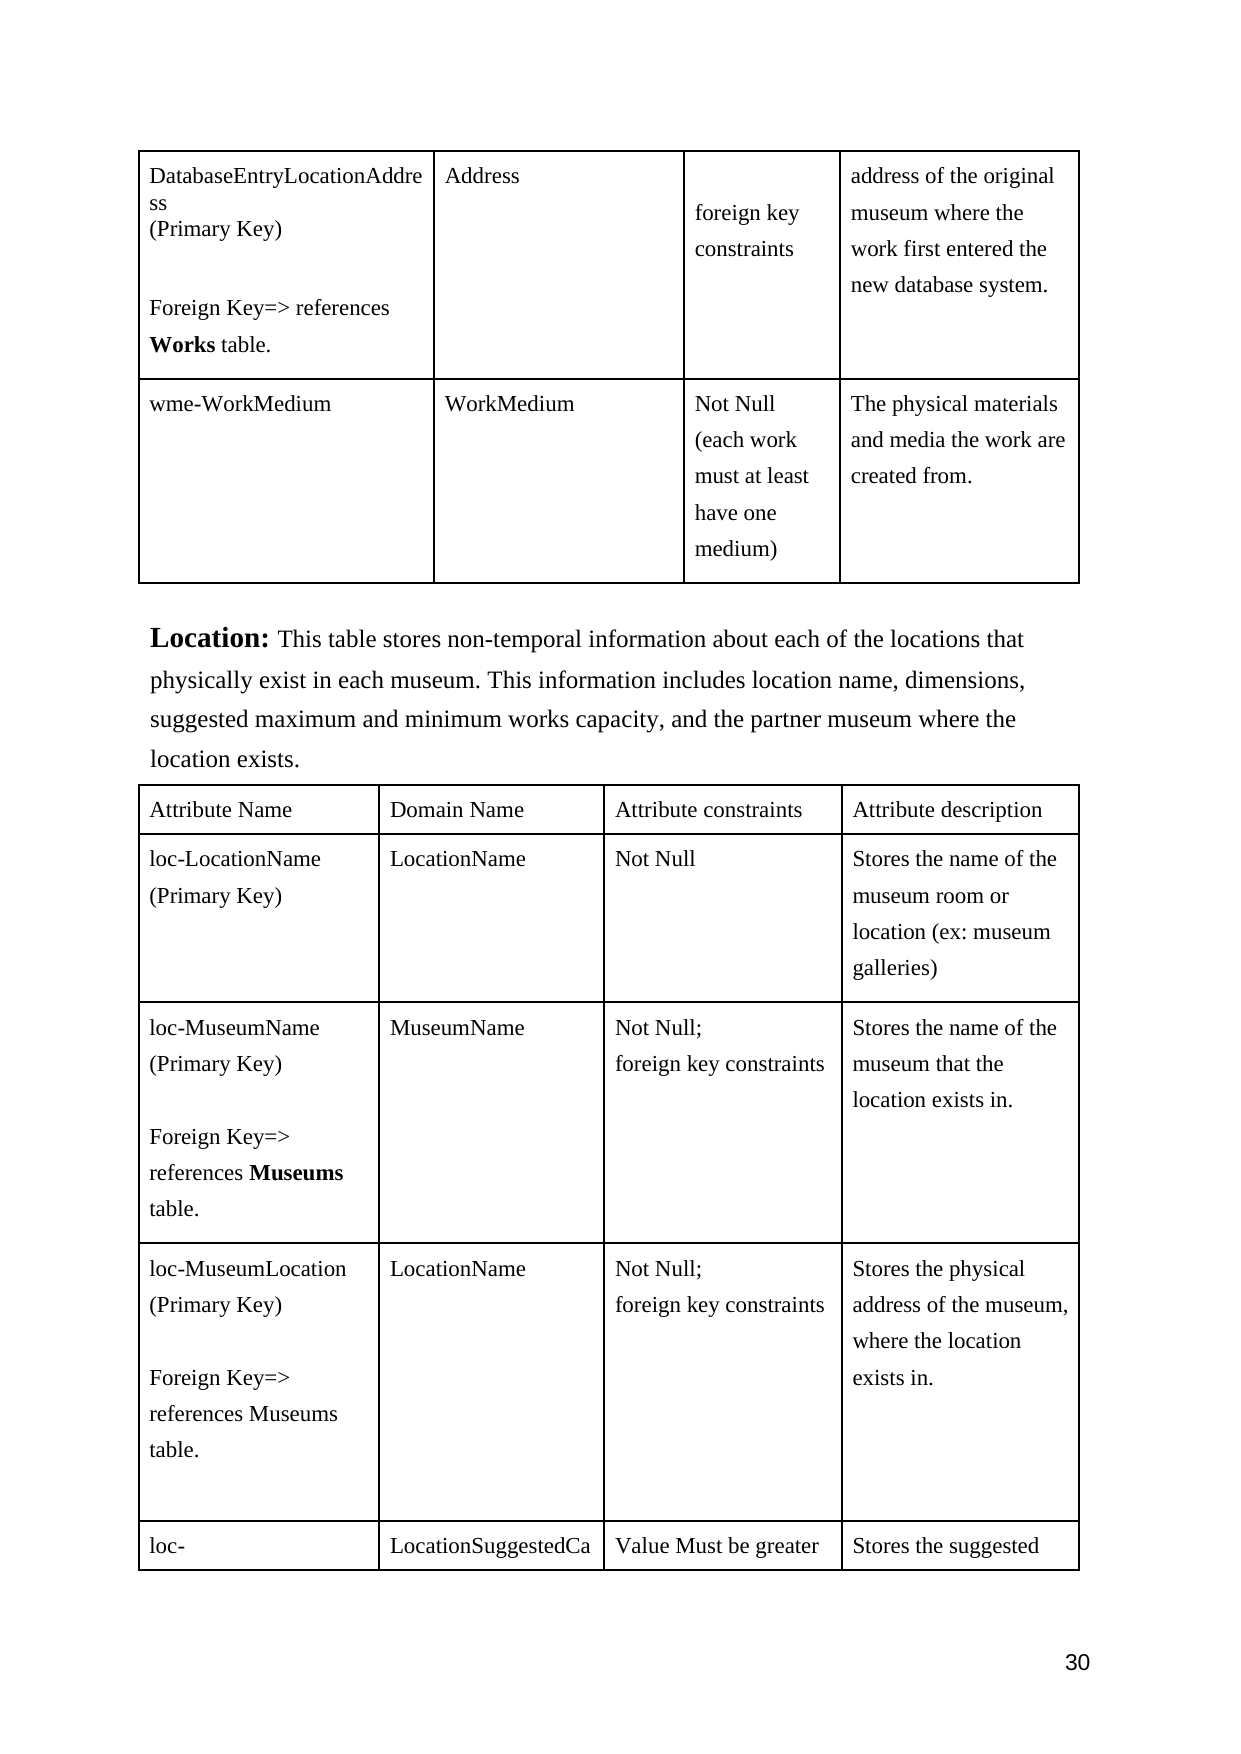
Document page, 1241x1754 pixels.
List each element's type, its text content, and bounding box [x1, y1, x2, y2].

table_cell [841, 152, 1078, 377]
table_header Attribute constraints [605, 786, 841, 833]
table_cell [435, 152, 683, 377]
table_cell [140, 152, 433, 377]
table_cell Not Null (each work must at least have one medium) [685, 380, 839, 582]
table_cell Not Null [605, 835, 841, 1001]
table_cell LocationName [380, 1244, 603, 1520]
table_header Domain Name [380, 786, 603, 833]
table_cell WorkMedium [435, 380, 683, 582]
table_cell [140, 1522, 378, 1569]
table_header Attribute Name [140, 786, 378, 833]
table_cell loc-LocationName (Primary Key) [140, 835, 378, 1001]
table_cell Stores the physical address of the museum, where the location exists in. [843, 1244, 1078, 1520]
table_cell MuseumName [380, 1003, 603, 1242]
table_cell Not Null; foreign key constraints [605, 1244, 841, 1520]
text Location: This table stores non-temporal information about each of the locations that physically exist in each museum. This information includes location name, dimensions, suggested maximum and minimum works capacity, and the partner museum where the location exists. [150, 621, 1090, 773]
table_header Attribute description [843, 786, 1078, 833]
table_cell Stores the name of the museum that the location exists in. [843, 1003, 1078, 1242]
table_cell LocationName [380, 835, 603, 1001]
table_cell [380, 1522, 603, 1569]
table_cell loc-MuseumLocation (Primary Key) Foreign Key=> references Museums table. [140, 1244, 378, 1520]
table_cell The physical materials and media the work are created from. [841, 380, 1078, 582]
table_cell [605, 1522, 841, 1569]
table_cell Stores the name of the museum room or location (ex: museum galleries) [843, 835, 1078, 1001]
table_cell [685, 152, 839, 377]
table_cell Not Null; foreign key constraints [605, 1003, 841, 1242]
table_cell wme-WorkMedium [140, 380, 433, 582]
table_cell loc-MuseumName (Primary Key) Foreign Key=> references Museums table. [140, 1003, 378, 1242]
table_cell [843, 1522, 1078, 1569]
